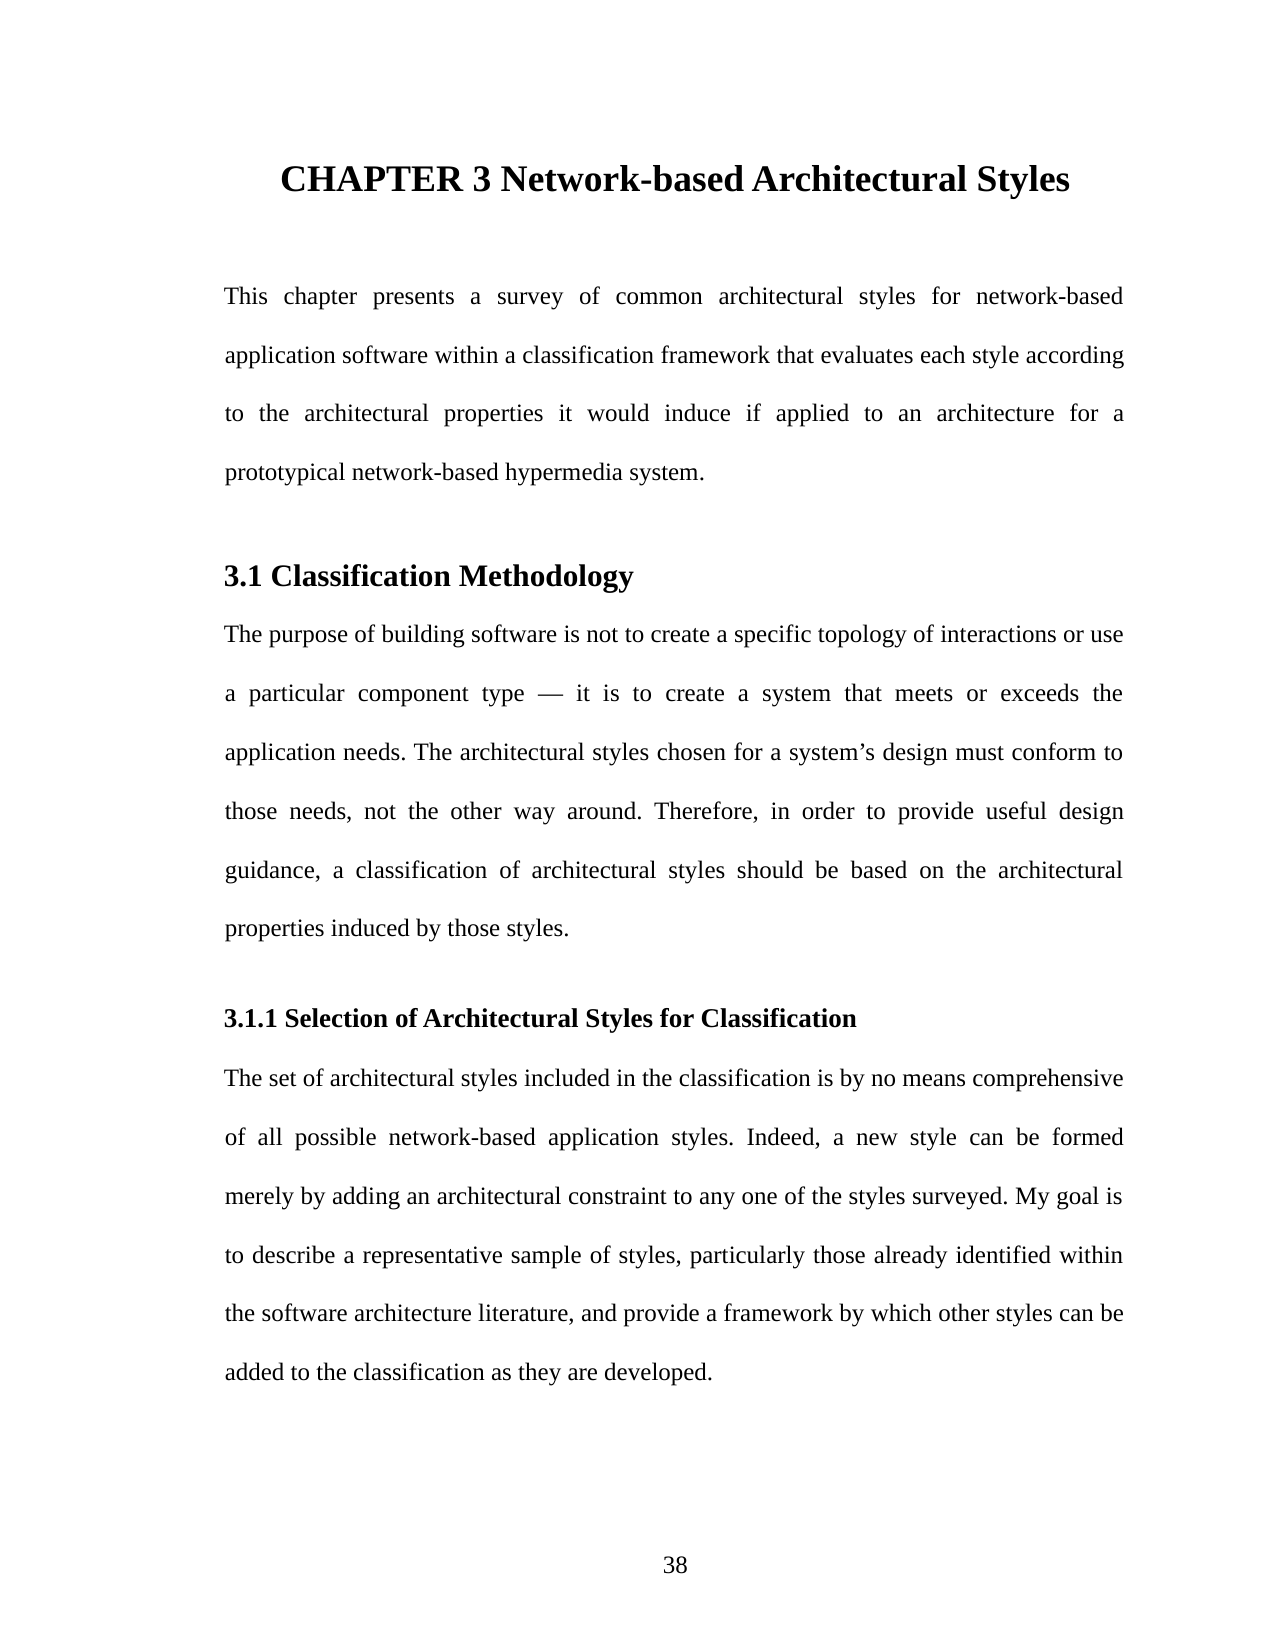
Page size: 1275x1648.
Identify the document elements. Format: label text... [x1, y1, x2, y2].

subtitle 3.1 Classification Methodology [223, 557, 1064, 593]
text The purpose of building software is not to create a specific topology of interactions or use a particular component type — it is to create a system that meets or exceeds the application needs. The architectural styles chosen for a system’s design must conform to those needs, not the other way around. Therefore, in order to provide useful design guidance, a classification of architectural styles should be based on the architectural properties induced by those styles. [223, 619, 1125, 942]
subtitle 3.1.1 Selection of Architectural Styles for Classification [223, 1002, 1064, 1033]
text The set of architectural styles included in the classification is by no means comprehensive of all possible network-based application styles. Indeed, a new style can be formed merely by adding an architectural constraint to any one of the styles surveyed. My goal is to describe a representative sample of styles, particularly those already identified within the software architecture literature, and provide a framework by which other styles can be added to the classification as they are developed. [223, 1063, 1125, 1386]
subtitle CHAPTER 3 Network-based Architectural Styles [225, 156, 1125, 199]
text This chapter presents a survey of common architectural styles for network-based application software within a classification framework that evaluates each style according to the architectural properties it would induce if applied to an architecture for a prototypical network-based hypermedia system. [223, 281, 1125, 486]
